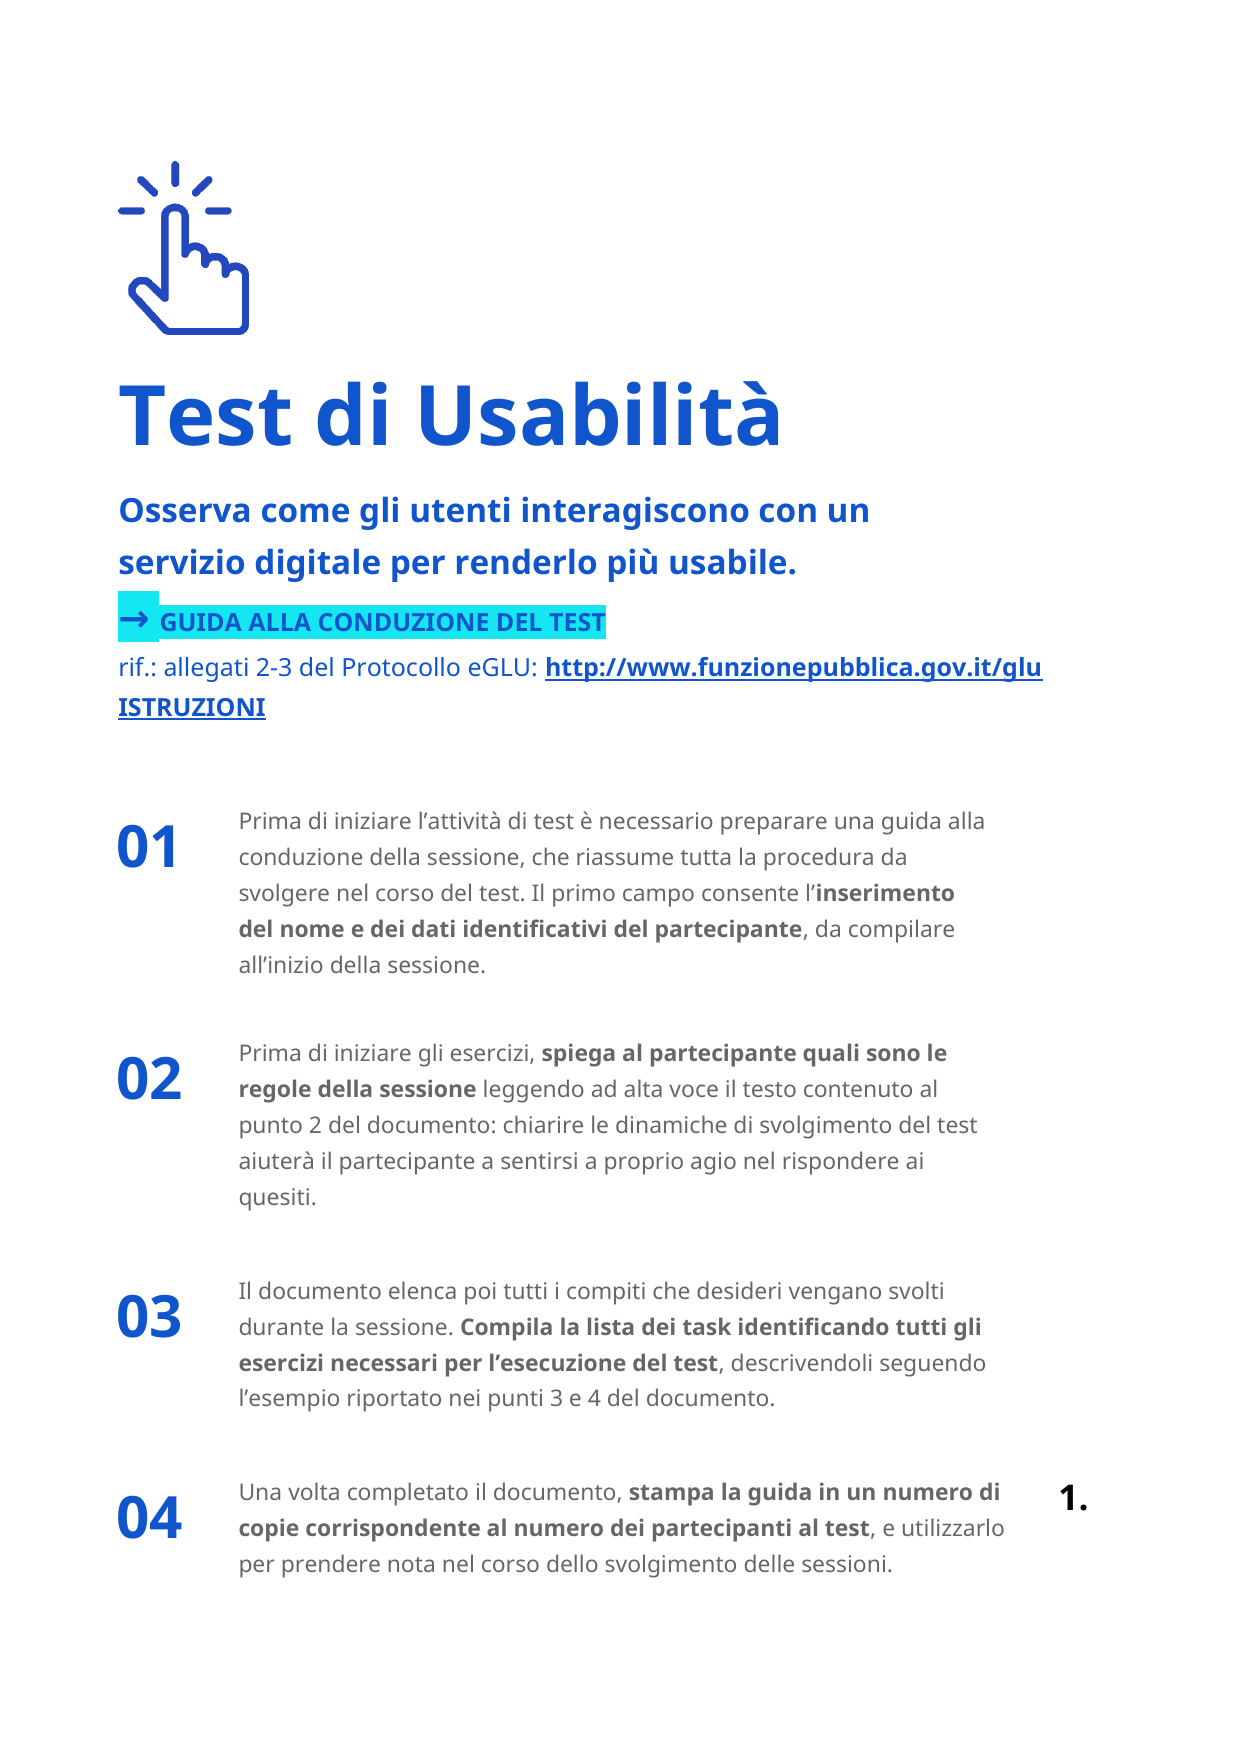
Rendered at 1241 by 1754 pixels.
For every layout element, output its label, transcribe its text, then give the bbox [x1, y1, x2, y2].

text 1. DATI DEL PARTECIPANTE [1045, 1472, 1122, 1521]
table_cell 03 [107, 1264, 227, 1464]
table_header 01 [107, 795, 227, 1024]
table_cell Una volta completato il documento, stampa la guida in un numero di copie corrispondente al numero dei partecipanti al test, e utilizzarlo per prendere nota nel corso dello svolgimento delle sessioni. [229, 1466, 1043, 1594]
table_header Prima di iniziare l’attività di test è necessario preparare una guida alla conduzione della sessione, che riassume tutta la procedura da svolgere nel corso del test. Il primo campo consente l’inserimento del nome e dei dati identificativi del partecipante, da compilare all’inizio della sessione. [229, 795, 1043, 1024]
text rif.: allegati 2-3 del Protocollo eGLU: http://www.funzionepubblica.gov.it/glu [118, 650, 1109, 684]
text Test di Usabilità [118, 356, 1122, 470]
table_cell Il documento elenca poi tutti i compiti che desideri vengano svolti durante la sessione. Compila la lista dei task identificando tutti gli esercizi necessari per l’esecuzione del test, descrivendoli seguendo l’esempio riportato nei punti 3 e 4 del documento. [229, 1264, 1043, 1464]
text ISTRUZIONI [118, 689, 1122, 723]
table_cell 02 [107, 1026, 227, 1262]
text → GUIDA ALLA CONDUZIONE DEL TEST [159, 591, 1109, 642]
picture [118, 161, 249, 335]
table_cell 04 [107, 1466, 227, 1594]
text Osserva come gli utenti interagiscono con un servizio digitale per renderlo più usabile. [118, 487, 947, 584]
table_cell Prima di iniziare gli esercizi, spiega al partecipante quali sono le regole della sessione leggendo ad alta voce il testo contenuto al punto 2 del documento: chiarire le dinamiche di svolgimento del test aiuterà il partecipante a sentirsi a proprio agio nel rispondere ai quesiti. [229, 1026, 1043, 1262]
